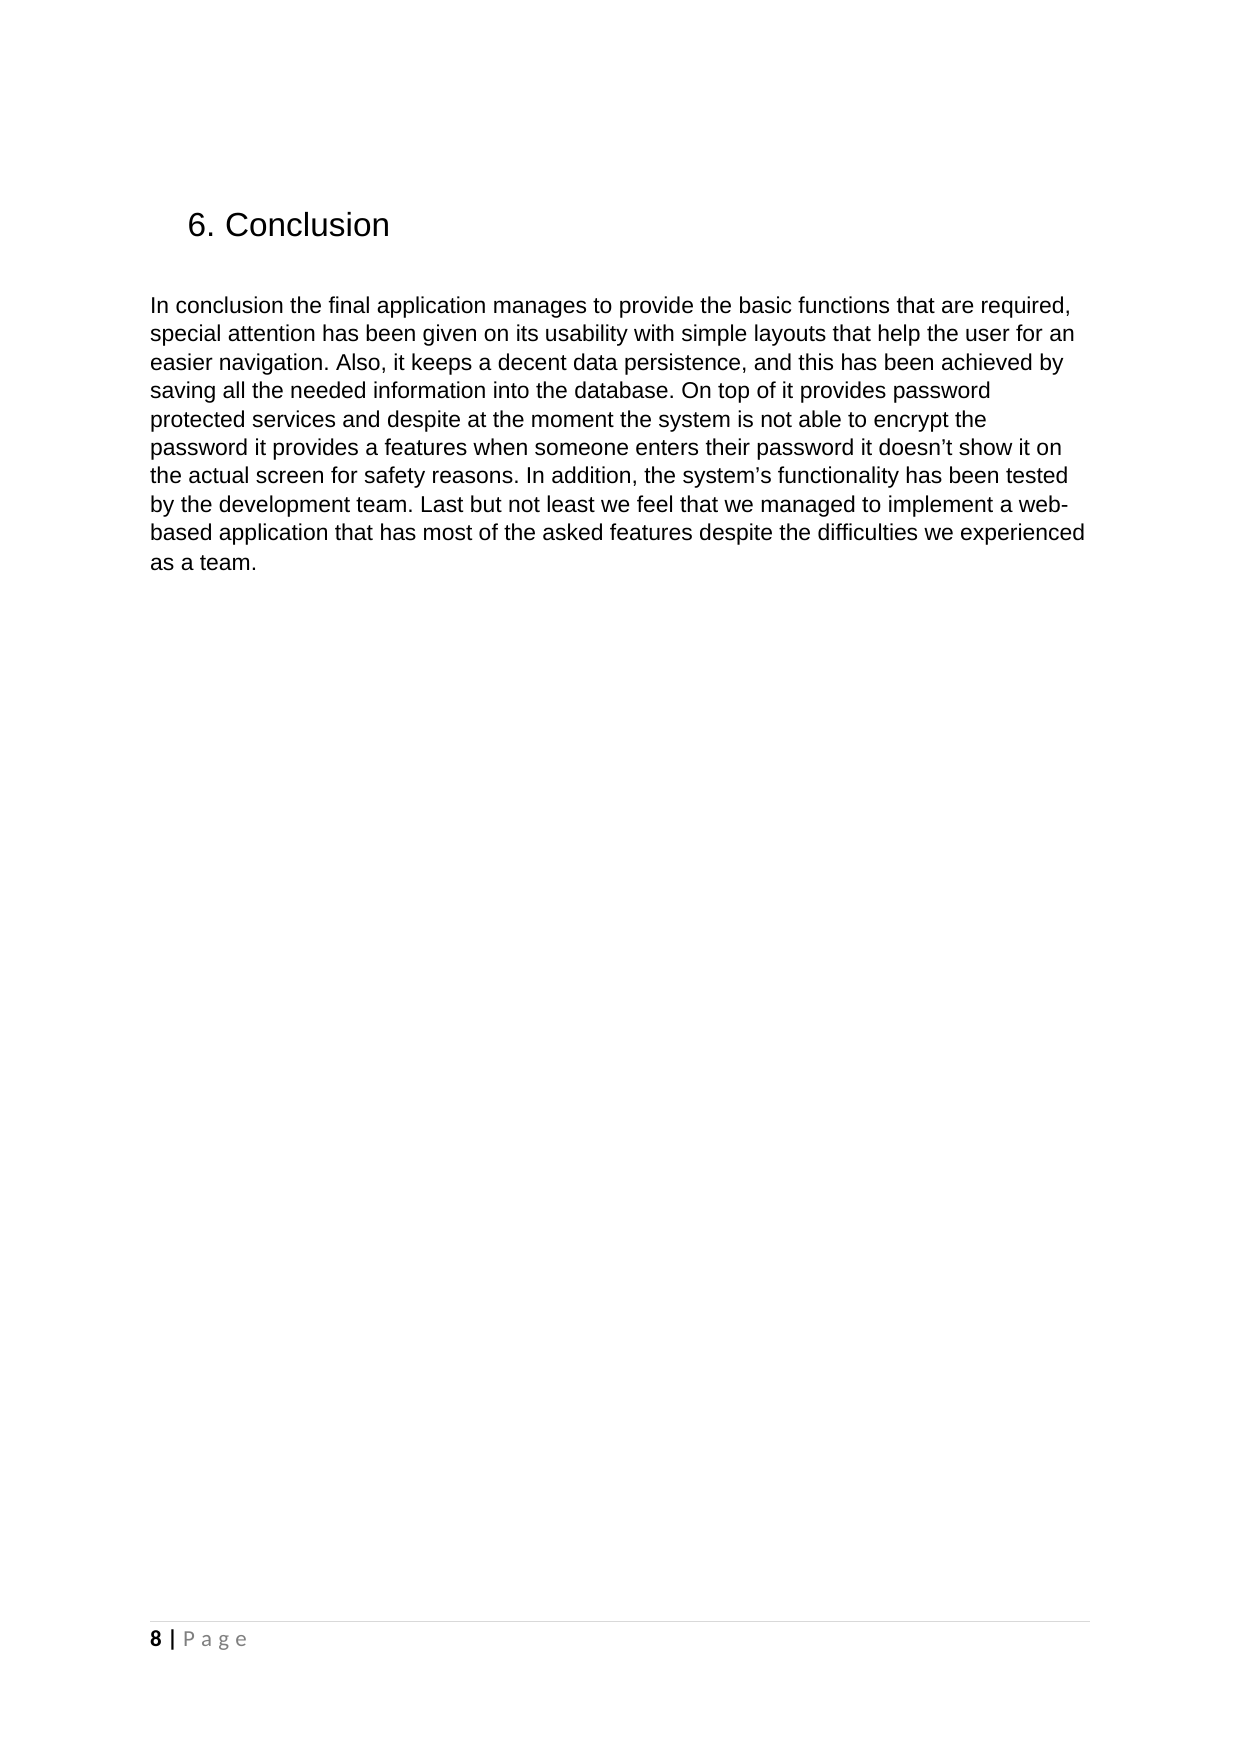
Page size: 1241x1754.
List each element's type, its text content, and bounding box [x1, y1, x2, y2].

subtitle Conclusion [187, 205, 1090, 244]
text In conclusion the final application manages to provide the basic functions that are required, special attention has been given on its usability with simple layouts that help the user for an easier navigation. Also, it keeps a decent data persistence, and this has been achieved by saving all the needed information into the database. On top of it provides password protected services and despite at the moment the system is not able to encrypt the password it provides a features when someone enters their password it doesn’t show it on the actual screen for safety reasons. In addition, the system’s functionality has been tested by the development team. Last but not least we feel that we managed to implement a web-based application that has most of the asked features despite the difficulties we experienced as a team. [150, 292, 1090, 576]
